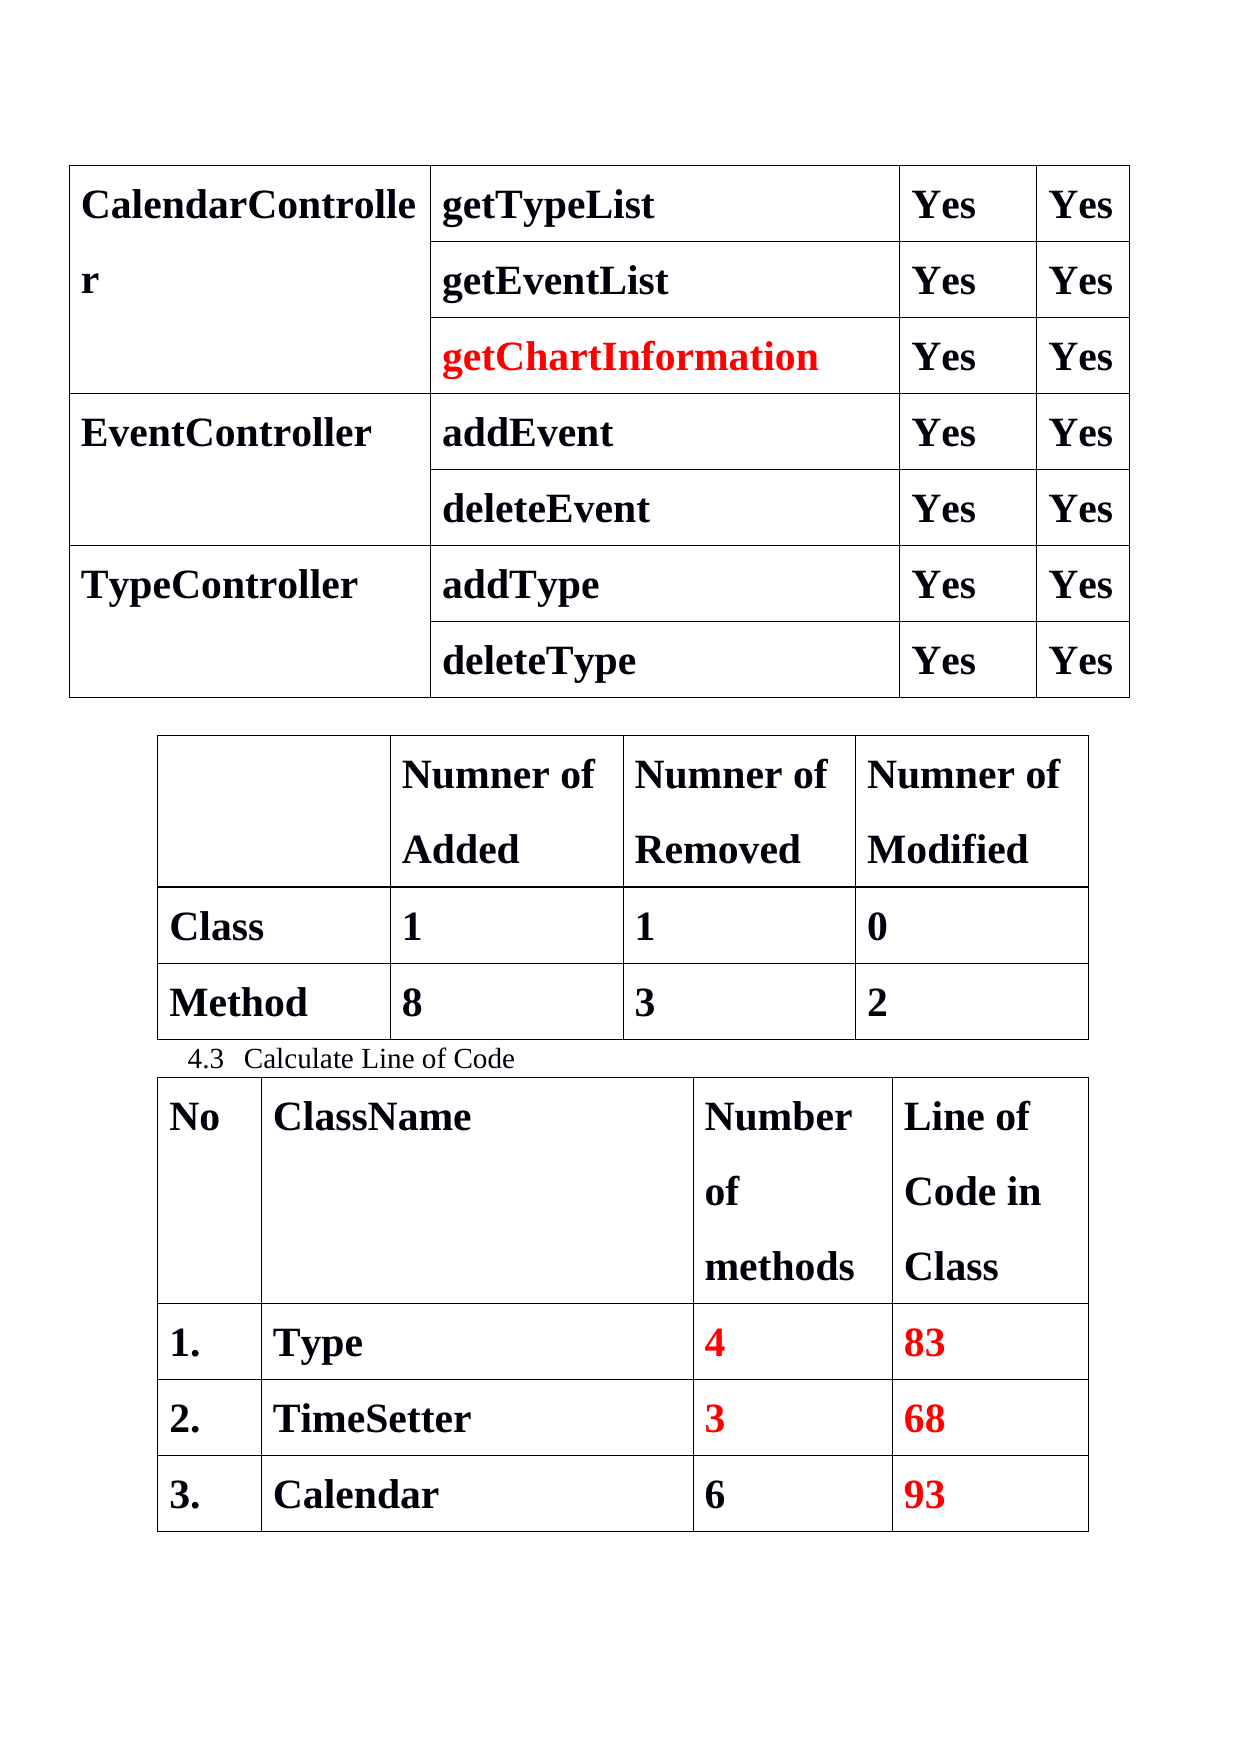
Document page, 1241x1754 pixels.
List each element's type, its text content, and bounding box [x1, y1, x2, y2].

table_cell Type [262, 1304, 693, 1379]
table_cell Yes [1037, 242, 1129, 317]
table_cell Yes [1037, 166, 1129, 241]
table_cell getChartInformation [431, 318, 899, 393]
table_cell 68 [893, 1380, 1088, 1455]
table_header No [158, 1078, 261, 1303]
table_cell [158, 1380, 261, 1455]
table_header Numner of Removed [624, 736, 855, 886]
table_cell CalendarController [70, 166, 430, 393]
table_cell [158, 1456, 261, 1531]
table_cell deleteEvent [431, 470, 899, 545]
table_cell Yes [900, 622, 1036, 697]
table_cell 4 [694, 1304, 892, 1379]
table_cell Yes [1037, 394, 1129, 469]
table_cell Method [158, 964, 390, 1038]
table_header Numner of Modified [856, 736, 1088, 886]
table_cell Yes [1037, 622, 1129, 697]
table_cell TypeController [70, 546, 430, 697]
table_cell 1 [391, 888, 623, 962]
table_cell 2 [856, 964, 1088, 1038]
table_cell deleteType [431, 622, 899, 697]
table_cell 6 [694, 1456, 892, 1531]
table_header ClassName [262, 1078, 693, 1303]
table_header Line of Code in Class [893, 1078, 1088, 1303]
table_cell addType [431, 546, 899, 621]
table_cell getEventList [431, 242, 899, 317]
table_header [158, 736, 390, 886]
table_cell Yes [1037, 470, 1129, 545]
table_cell Calendar [262, 1456, 693, 1531]
table_cell TimeSetter [262, 1380, 693, 1455]
table_cell addEvent [431, 394, 899, 469]
table_cell Yes [900, 166, 1036, 241]
table_header Numner of Added [391, 736, 623, 886]
table_cell 0 [856, 888, 1088, 962]
table_cell Yes [900, 546, 1036, 621]
table_cell [158, 1304, 261, 1379]
table_cell 1 [624, 888, 855, 962]
table_cell Yes [900, 470, 1036, 545]
table_cell Yes [1037, 318, 1129, 393]
table_cell 3 [694, 1380, 892, 1455]
table_cell EventController [70, 394, 430, 545]
table_cell Yes [1037, 546, 1129, 621]
table_cell 83 [893, 1304, 1088, 1379]
table_cell Yes [900, 242, 1036, 317]
table_cell Yes [900, 318, 1036, 393]
list Calculate Line of Code [187, 1040, 1053, 1077]
table_cell 8 [391, 964, 623, 1038]
table_cell 93 [893, 1456, 1088, 1531]
table_cell Yes [900, 394, 1036, 469]
table_cell getTypeList [431, 166, 899, 241]
table_cell 3 [624, 964, 855, 1038]
table_cell Class [158, 888, 390, 962]
table_header Number of methods [694, 1078, 892, 1303]
